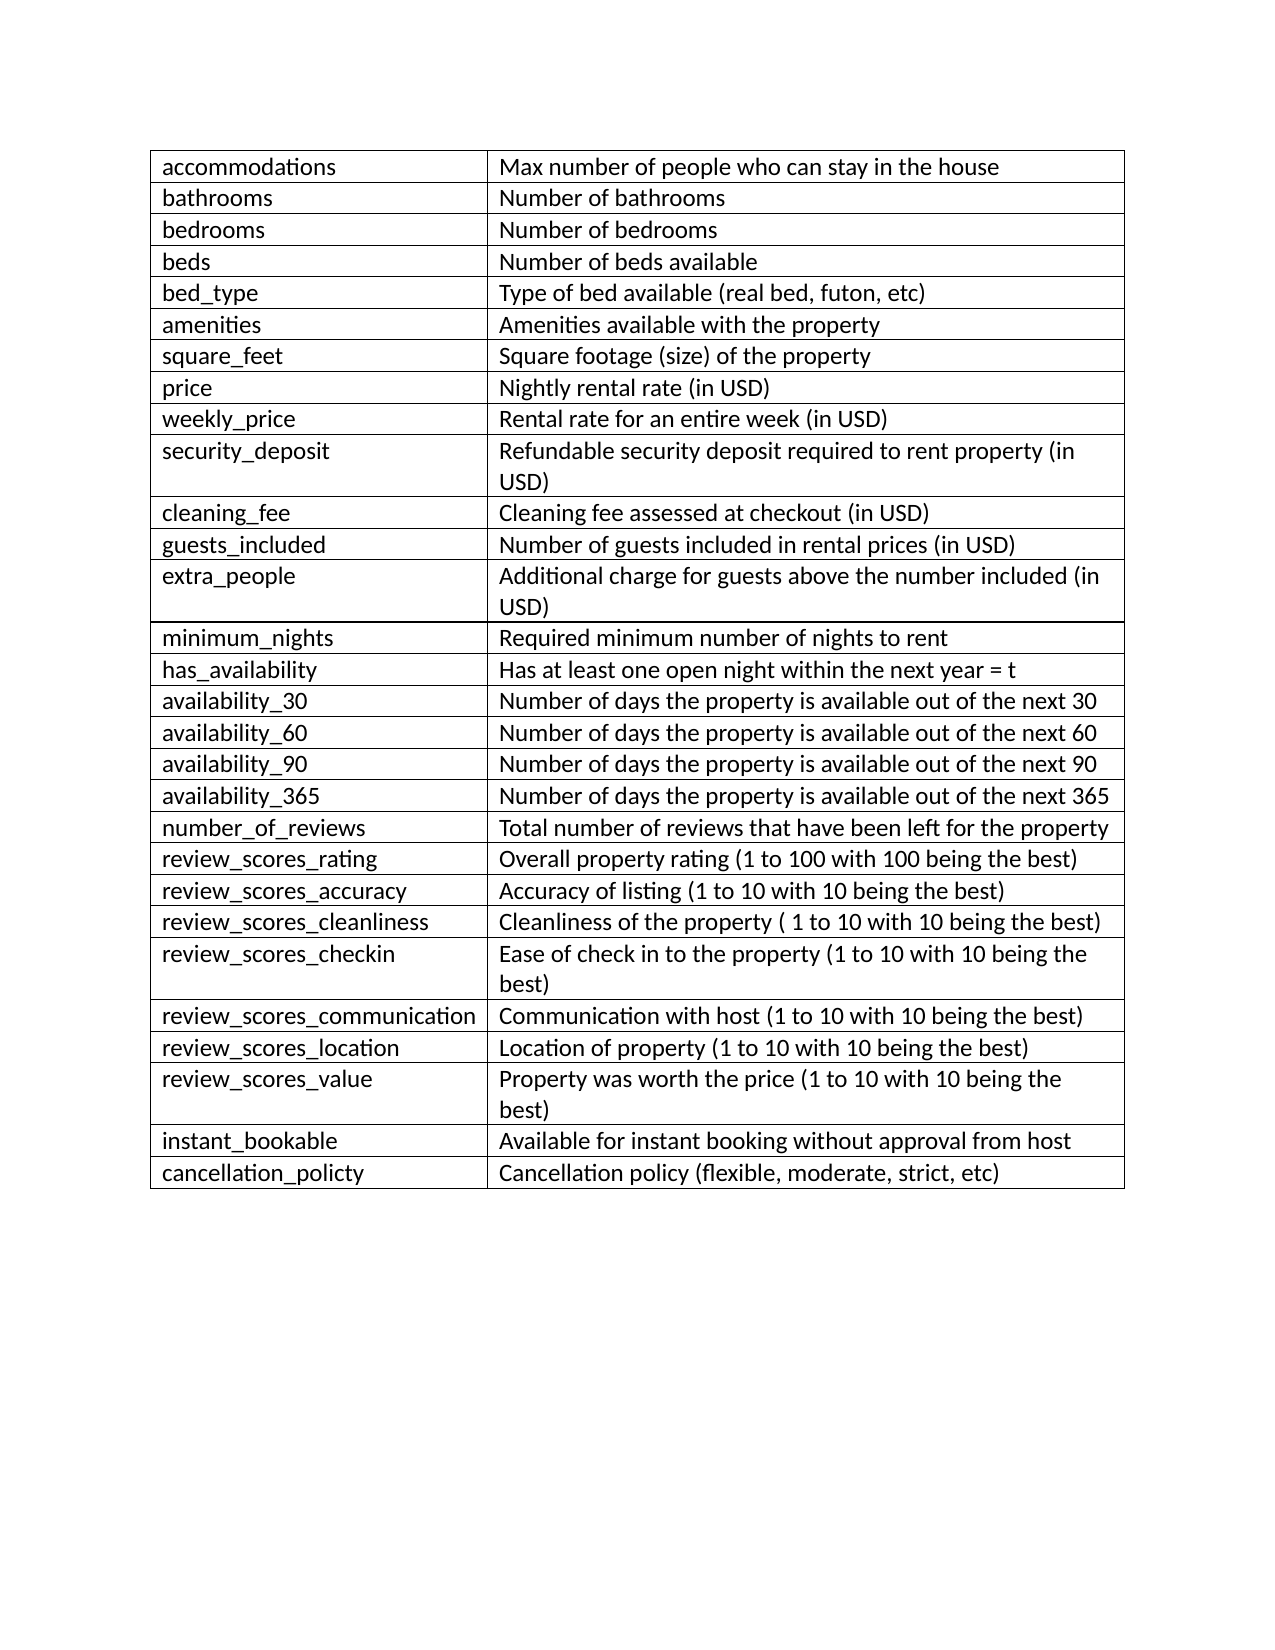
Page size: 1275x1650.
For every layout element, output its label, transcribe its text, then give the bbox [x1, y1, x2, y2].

table_cell extra_people [151, 560, 487, 621]
table_cell Available for instant booking without approval from host [488, 1125, 1124, 1156]
table_cell review_scores_accuracy [151, 875, 487, 905]
table_cell Total number of reviews that have been left for the property [488, 812, 1124, 842]
table_cell review_scores_communication [151, 1000, 487, 1031]
table_cell Type of bed available (real bed, futon, etc) [488, 277, 1124, 308]
table_cell Cleaning fee assessed at checkout (in USD) [488, 497, 1124, 528]
table_cell beds [151, 246, 487, 276]
table_cell review_scores_value [151, 1063, 487, 1124]
table_cell availability_90 [151, 749, 487, 779]
table_cell Square footage (size) of the property [488, 340, 1124, 371]
table_cell Number of beds available [488, 246, 1124, 276]
table_cell review_scores_checkin [151, 938, 487, 999]
table_cell price [151, 372, 487, 402]
table_cell cleaning_fee [151, 497, 487, 528]
table_cell Communication with host (1 to 10 with 10 being the best) [488, 1000, 1124, 1031]
table_cell Max number of people who can stay in the house [488, 151, 1124, 182]
table_cell Number of days the property is available out of the next 90 [488, 749, 1124, 779]
table_cell Ease of check in to the property (1 to 10 with 10 being the best) [488, 938, 1124, 999]
table_cell availability_365 [151, 780, 487, 811]
table_cell cancellation_policty [151, 1157, 487, 1187]
table_cell bed_type [151, 277, 487, 308]
table_cell bedrooms [151, 214, 487, 245]
table_cell Nightly rental rate (in USD) [488, 372, 1124, 402]
table_cell review_scores_location [151, 1032, 487, 1062]
table_cell review_scores_rating [151, 843, 487, 874]
table_cell Required minimum number of nights to rent [488, 623, 1124, 653]
table_cell Location of property (1 to 10 with 10 being the best) [488, 1032, 1124, 1062]
table_cell amenities [151, 309, 487, 339]
table_cell square_feet [151, 340, 487, 371]
table_cell accommodations [151, 151, 487, 182]
table_cell Accuracy of listing (1 to 10 with 10 being the best) [488, 875, 1124, 905]
table_cell minimum_nights [151, 623, 487, 653]
table_cell Additional charge for guests above the number included (in USD) [488, 560, 1124, 621]
table_cell security_deposit [151, 435, 487, 496]
table_cell Number of days the property is available out of the next 365 [488, 780, 1124, 811]
table_cell review_scores_cleanliness [151, 906, 487, 937]
table_cell Overall property rating (1 to 100 with 100 being the best) [488, 843, 1124, 874]
table_cell Cleanliness of the property ( 1 to 10 with 10 being the best) [488, 906, 1124, 937]
table_cell Number of bedrooms [488, 214, 1124, 245]
table_cell Amenities available with the property [488, 309, 1124, 339]
table_cell availability_60 [151, 717, 487, 748]
table_cell has_availability [151, 654, 487, 684]
table_cell guests_included [151, 529, 487, 559]
table_cell Cancellation policy (flexible, moderate, strict, etc) [488, 1157, 1124, 1187]
table_cell Number of guests included in rental prices (in USD) [488, 529, 1124, 559]
table_cell Number of days the property is available out of the next 30 [488, 686, 1124, 716]
table_cell Number of days the property is available out of the next 60 [488, 717, 1124, 748]
table_cell Number of bathrooms [488, 183, 1124, 213]
table_cell bathrooms [151, 183, 487, 213]
table_cell number_of_reviews [151, 812, 487, 842]
table_cell availability_30 [151, 686, 487, 716]
table_cell Has at least one open night within the next year = t [488, 654, 1124, 684]
table_cell instant_bookable [151, 1125, 487, 1156]
table_cell Rental rate for an entire week (in USD) [488, 404, 1124, 434]
table_cell Property was worth the price (1 to 10 with 10 being the best) [488, 1063, 1124, 1124]
table_cell weekly_price [151, 404, 487, 434]
table_cell Refundable security deposit required to rent property (in USD) [488, 435, 1124, 496]
